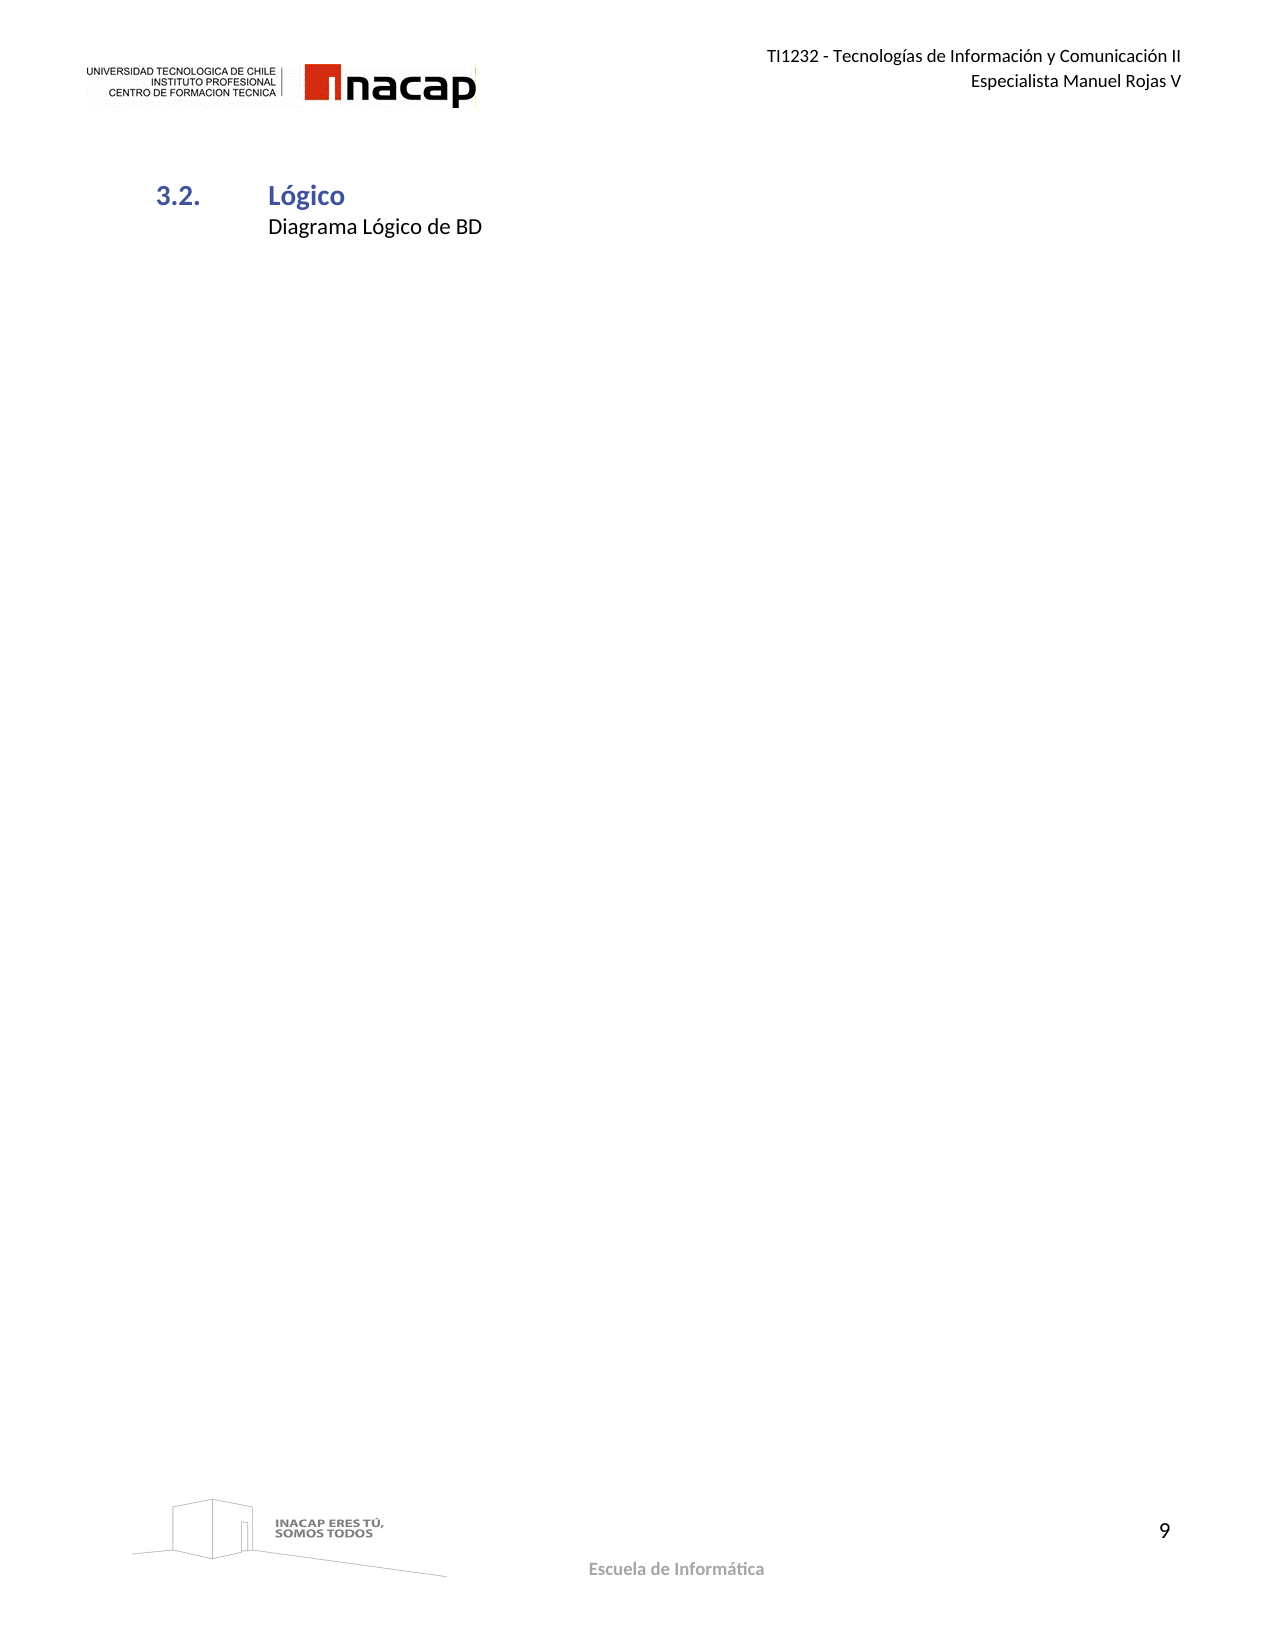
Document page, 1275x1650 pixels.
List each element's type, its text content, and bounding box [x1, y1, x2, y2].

picture [129, 1488, 448, 1582]
list Lógico [156, 177, 1181, 212]
picture [75, 49, 488, 129]
text Diagrama Lógico de BD [268, 212, 1181, 241]
